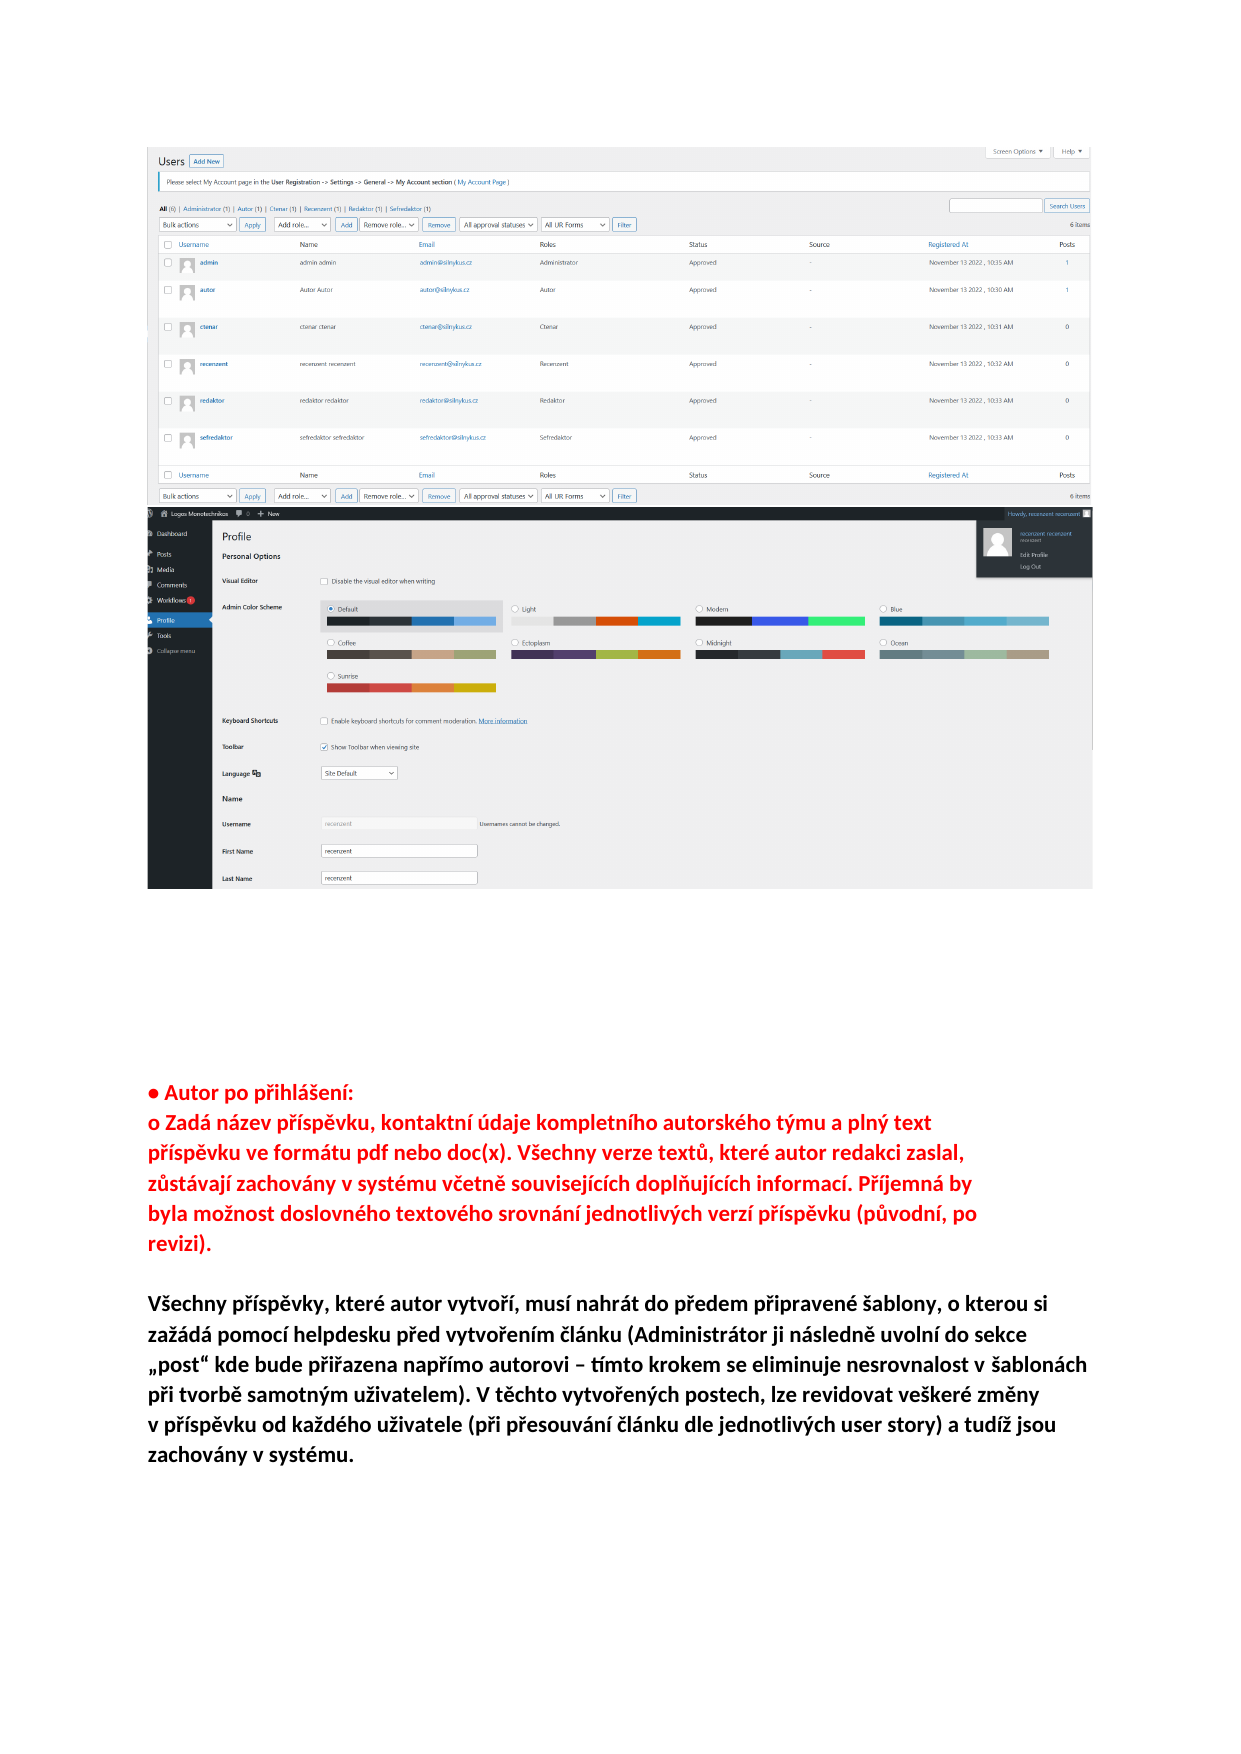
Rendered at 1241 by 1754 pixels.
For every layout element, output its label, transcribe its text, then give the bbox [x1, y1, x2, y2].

text • Autor po přihlášení: o Zadá název příspěvku, kontaktní údaje kompletního autorského týmu a plný text příspěvku ve formátu pdf nebo doc(x). Všechny verze textů, které autor redakci zaslal, zůstávají zachovány v systému včetně souvisejících doplňujících informací. Příjemná by byla možnost doslovného textového srovnání jednotlivých verzí příspěvku (původní, po revizi). Všechny příspěvky, které autor vytvoří, musí nahrát do předem připravené šablony, o kterou si zažádá pomocí helpdesku před vytvořením článku (Administrátor ji následně uvolní do sekce „post“ kde bude přiřazena napřímo autorovi – tímto krokem se eliminuje nesrovnalost v šablonách při tvorbě samotným uživatelem). V těchto vytvořených postech, lze revidovat veškeré změny v příspěvku od každého uživatele (při přesouvání článku dle jednotlivých user story) a tudíž jsou zachovány v systému. o Bude průběžně informován o aktuální fázi recenzního řízení (podáno, vráceno z důvodu tematické nevhodnosti, předáno recenzentům, zamítnuto, přijato s výhradami, čeká na dodatečné opravy ze strany autora, čeká na dodatečné vyjádření ze strany recenzenta, čeká na vyjádření šéfredaktora, přijato). Autor je průběžně informován emailovým systémem, pokud se mu vrátí článek k revizi, nebo pokud byl článek vydán či zamítnut (tento stav si může zkontrolovat i v samotné administraci systému v pluginu workflow, popřípadě přímo v postu samotného článku). [148, 1048, 1093, 1469]
picture [147, 507, 1093, 889]
picture [147, 147, 1092, 505]
